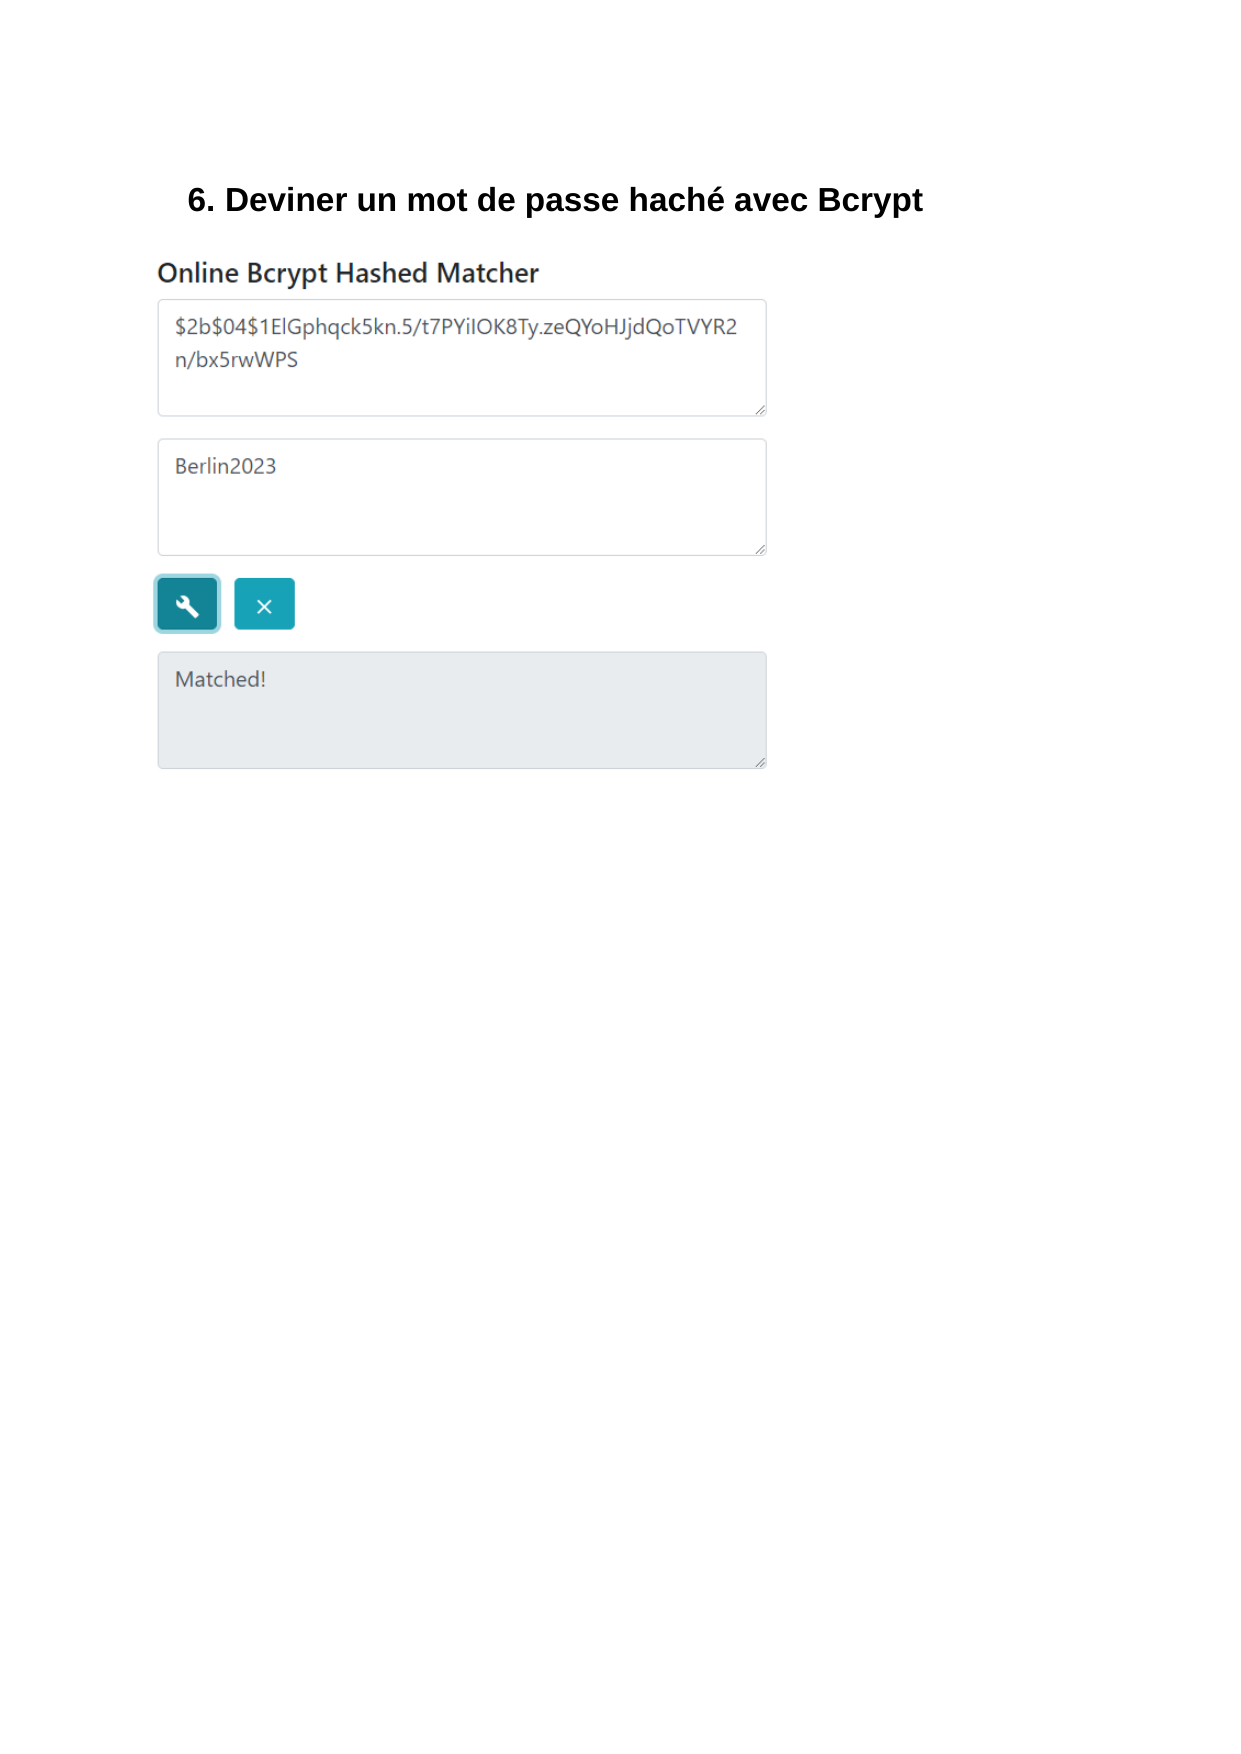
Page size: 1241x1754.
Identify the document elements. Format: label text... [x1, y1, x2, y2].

picture [150, 254, 780, 779]
list Deviner un mot de passe haché avec Bcrypt [187, 180, 1090, 219]
